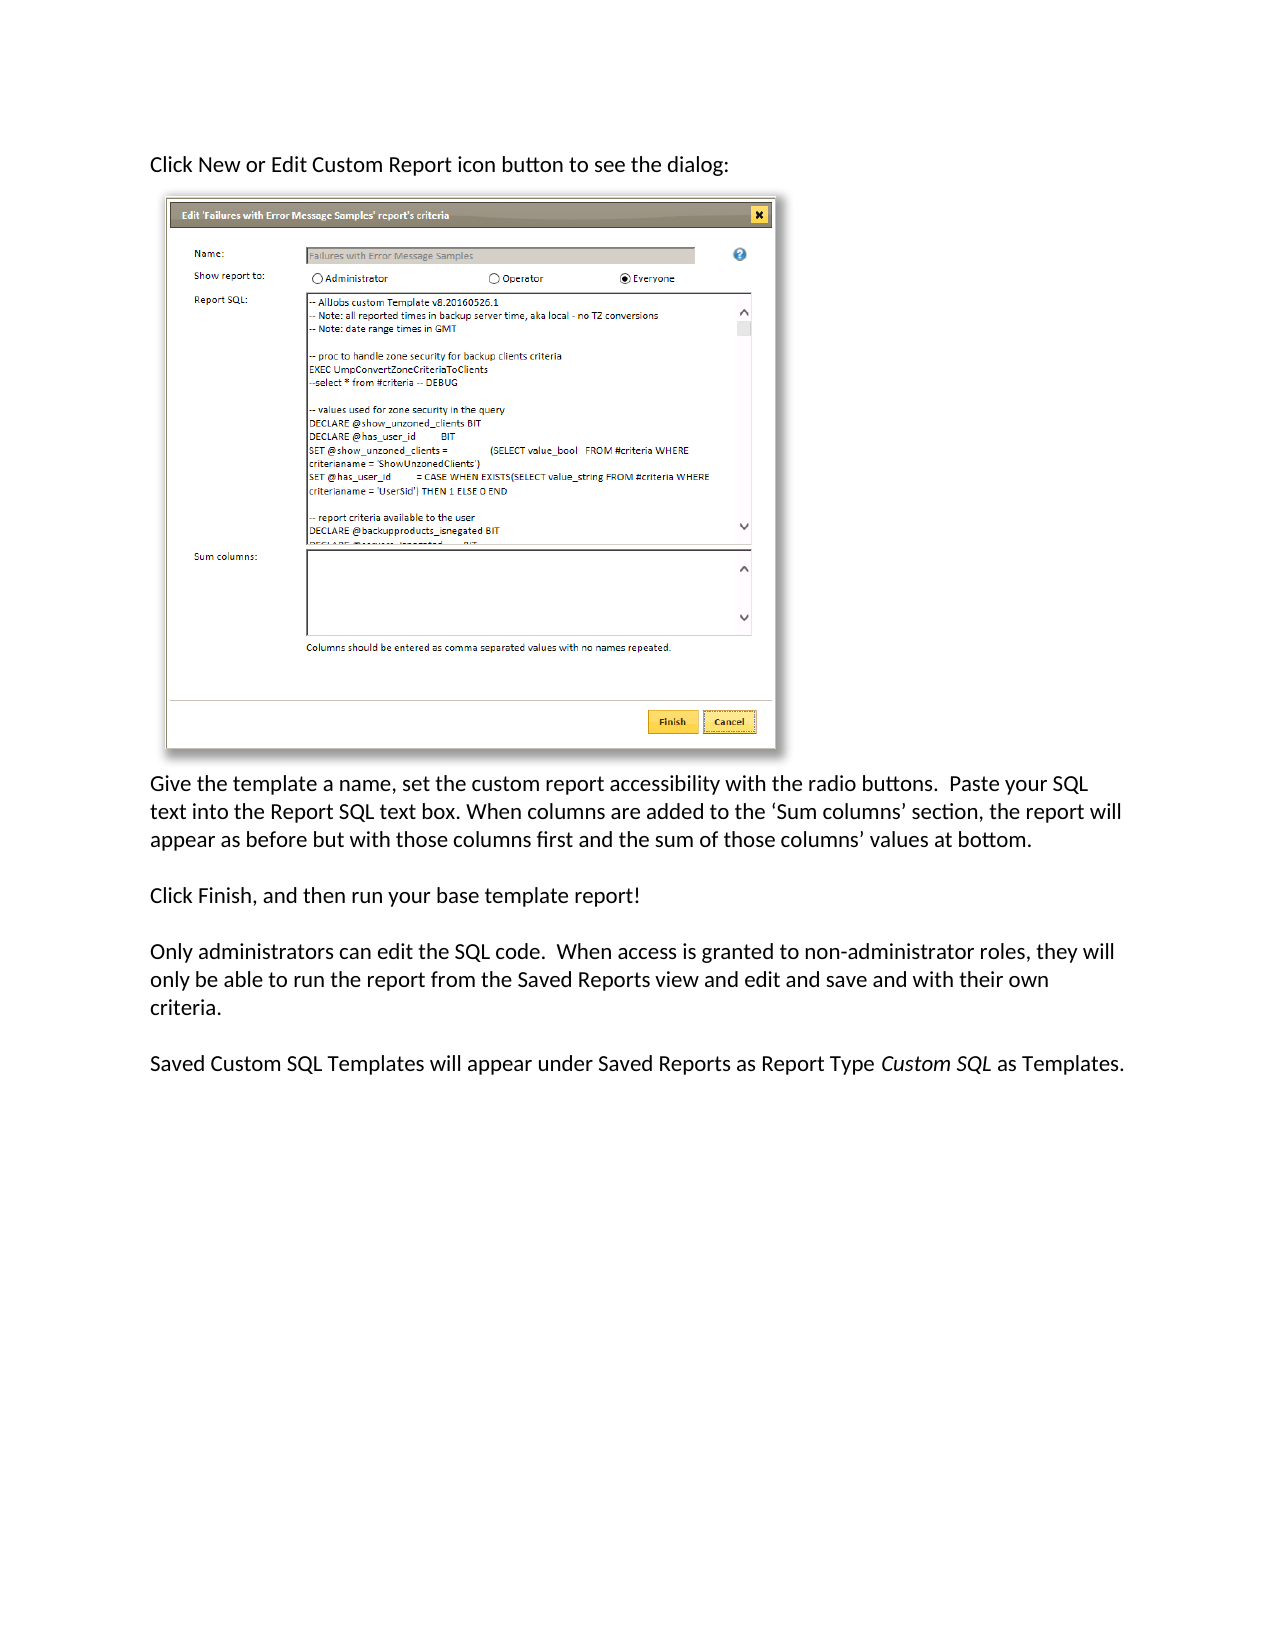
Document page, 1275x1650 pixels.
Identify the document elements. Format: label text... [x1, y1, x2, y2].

text Give the template a name, set the custom report accessibility with the radio buttons. Paste your SQL text into the Report SQL text box. When columns are added to the ‘Sum columns’ section, the report will appear as before but with those columns first and the sum of those columns’ values at bottom. [150, 769, 1125, 853]
text Saved Custom SQL Templates will appear under Saved Reports as Report Type Custom SQL as Templates. [150, 1049, 1125, 1077]
text Only administrators can edit the SQL code. When access is granted to non-administrator roles, they will only be able to run the report from the Saved Reports view and edit and save and with their own criteria. [150, 937, 1125, 1021]
text Click Finish, and then run your base template report! [150, 881, 1125, 909]
picture [165, 196, 776, 749]
